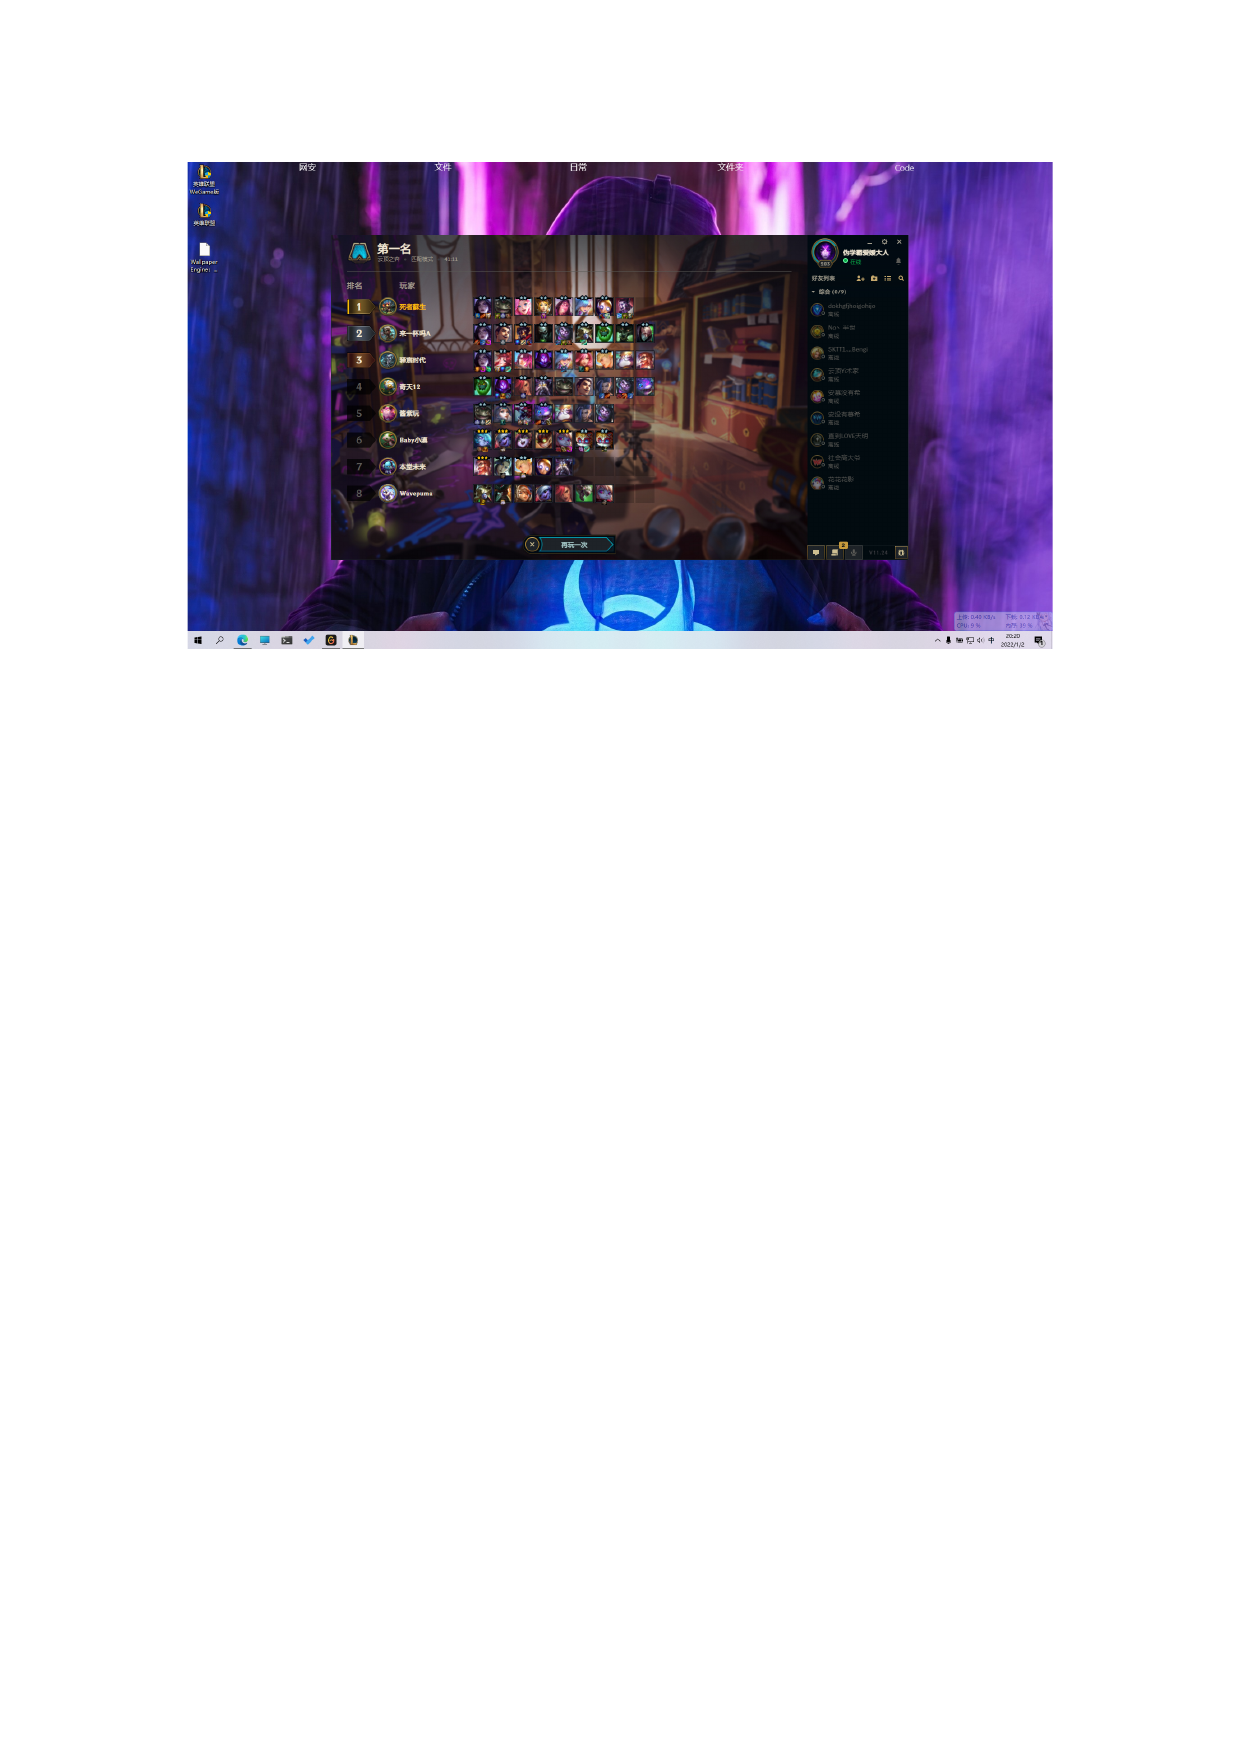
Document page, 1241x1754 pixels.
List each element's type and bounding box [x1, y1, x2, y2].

picture [187, 162, 1053, 649]
